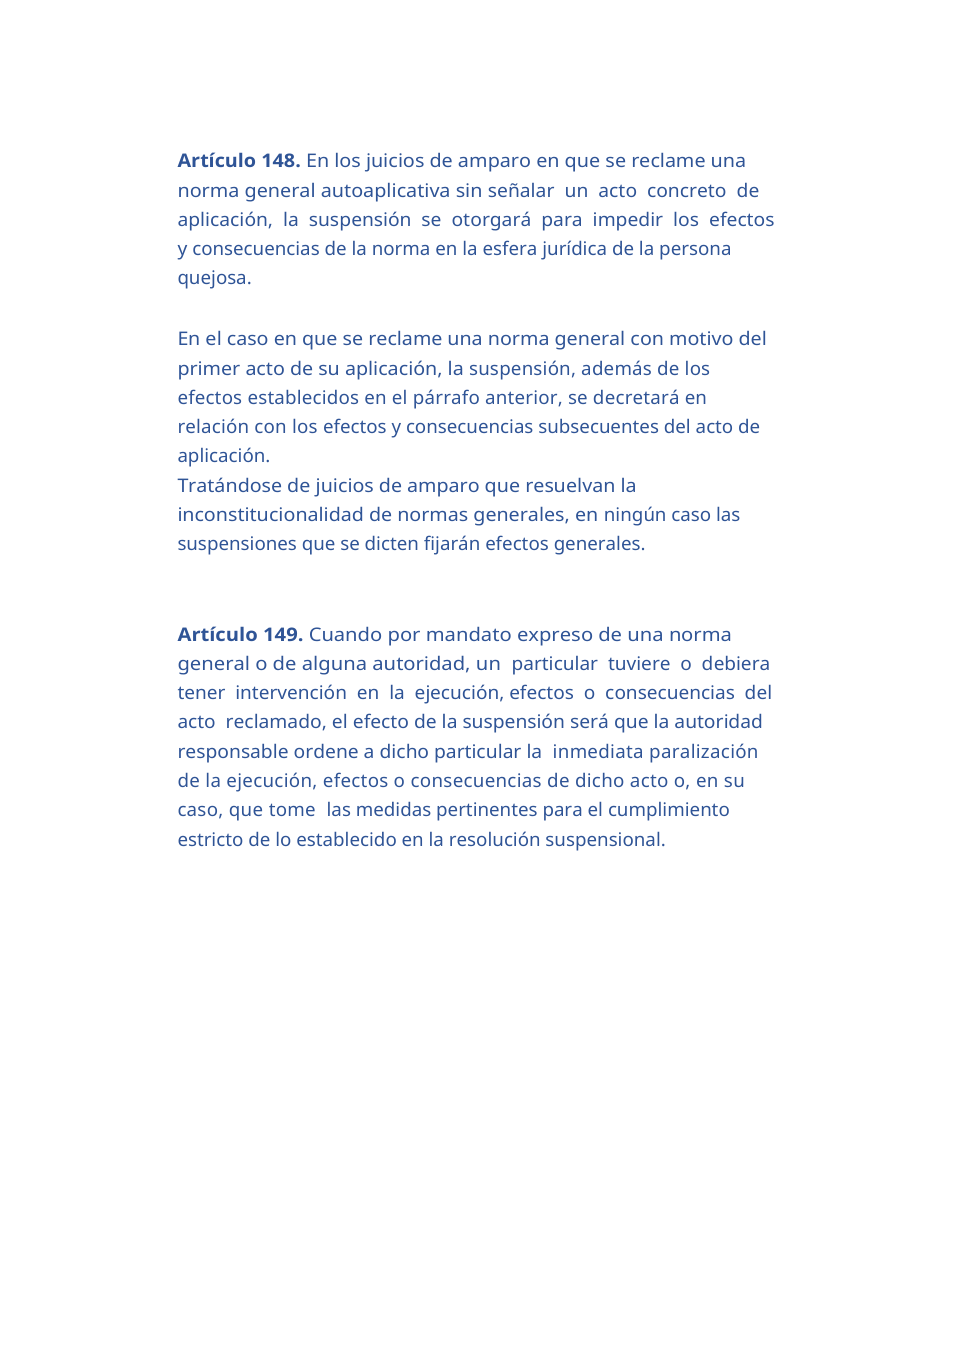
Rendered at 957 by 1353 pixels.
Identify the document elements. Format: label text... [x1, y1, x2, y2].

text En el caso en que se reclame una norma general con motivo del primer acto de su aplicación, la suspensión, además de los efectos establecidos en el párrafo anterior, se decretará en relación con los efectos y consecuencias subsecuentes del acto de aplicación. [177, 326, 779, 468]
text Tratándose de juicios de amparo que resuelvan la inconstitucionalidad de normas generales, en ningún caso las suspensiones que se dicten fijarán efectos generales. [177, 472, 779, 556]
text Artículo 149. Cuando por mandato expreso de una norma general o de alguna autoridad, un particular tuviere o debiera tener intervención en la ejecución, efectos o consecuencias del acto reclamado, el efecto de la suspensión será que la autoridad responsable ordene a dicho particular la inmediata paralización de la ejecución, efectos o consecuencias de dicho acto o, en su caso, que tome las medidas pertinentes para el cumplimiento estricto de lo establecido en la resolución suspensional. [177, 621, 779, 851]
text Artículo 148. En los juicios de amparo en que se reclame una norma general autoaplicativa sin señalar un acto concreto de aplicación, la suspensión se otorgará para impedir los efectos y consecuencias de la norma en la esfera jurídica de la persona quejosa. [177, 148, 779, 290]
